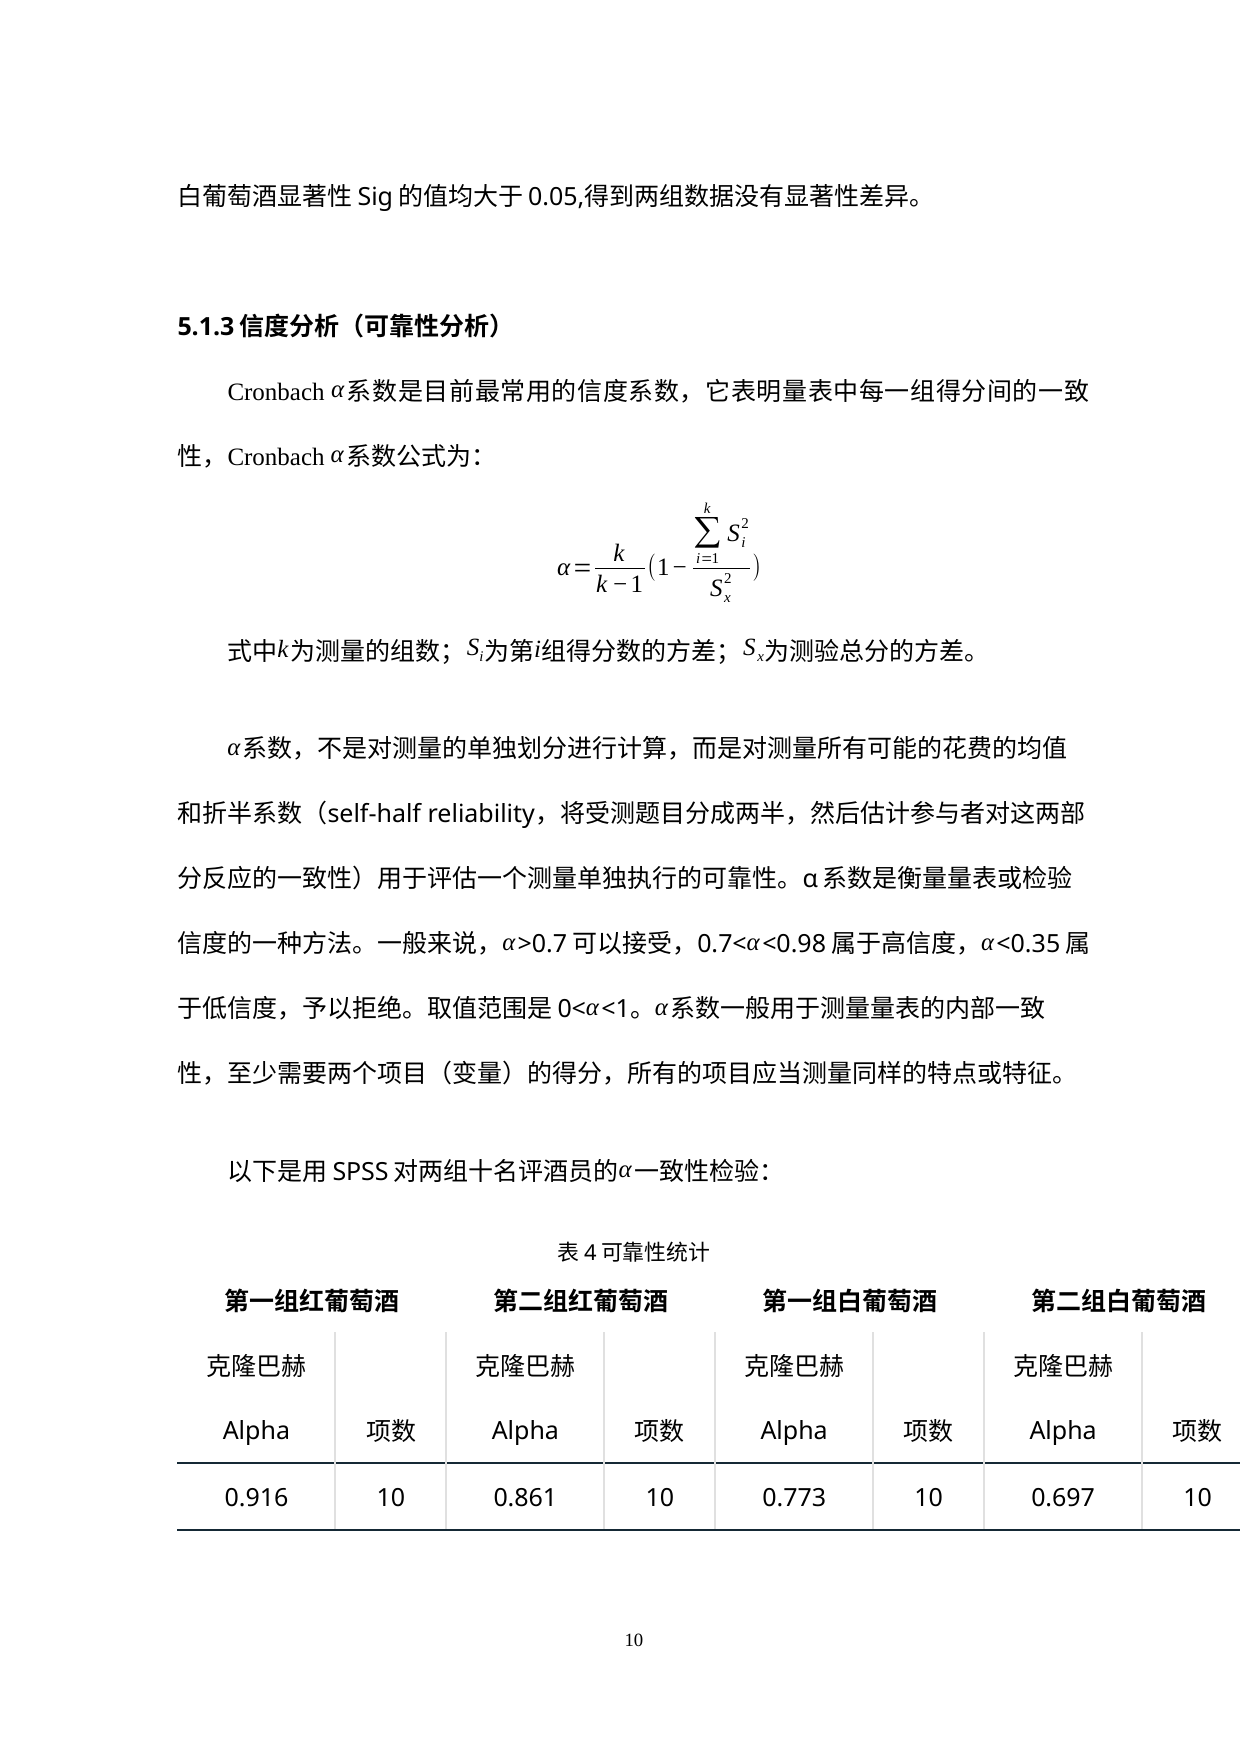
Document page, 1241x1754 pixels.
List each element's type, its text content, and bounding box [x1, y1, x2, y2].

table_header 第二组白葡萄酒 [984, 1267, 1240, 1332]
table_header 第二组红葡萄酒 [446, 1267, 715, 1332]
table_cell 0.697 [985, 1464, 1141, 1529]
table_cell 克隆巴赫 Alpha [447, 1332, 603, 1462]
table_cell 克隆巴赫 Alpha [716, 1332, 872, 1462]
table_header 第一组红葡萄酒 [177, 1267, 446, 1332]
text Cronbach 系数是目前最常用的信度系数，它表明量表中每一组得分间的一致性，Cronbach 系数公式为： [177, 357, 1090, 487]
table_cell 10 [605, 1464, 714, 1529]
table_cell 项数 [605, 1332, 714, 1462]
table_cell 项数 [874, 1332, 983, 1462]
table_cell 10 [874, 1464, 983, 1529]
text 式中为测量的组数；为第组得分数的方差；为测验总分的方差。 [177, 617, 1090, 682]
table_cell 克隆巴赫 Alpha [177, 1332, 334, 1462]
text 以下是用SPSS对两组十名评酒员的一致性检验： [177, 1137, 1090, 1202]
table_cell 0.773 [716, 1464, 872, 1529]
table_cell 10 [336, 1464, 445, 1529]
text 表 4可靠性统计 [177, 1234, 1090, 1267]
table_cell 项数 [1143, 1332, 1240, 1462]
table_cell 0.861 [447, 1464, 603, 1529]
table_cell 克隆巴赫 Alpha [985, 1332, 1141, 1462]
text 5.1.3信度分析（可靠性分析） [177, 292, 1090, 357]
table_cell 10 [1143, 1464, 1240, 1529]
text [177, 162, 1090, 227]
table_cell 0.916 [177, 1464, 334, 1529]
text 系数，不是对测量的单独划分进行计算，而是对测量所有可能的花费的均值和折半系数（self-half reliability，将受测题目分成两半，然后估计参与者对这两部分反应的一致性）用于评估一个测量单独执行的可靠性。α系数是衡量量表或检验信度的一种方法。一般来说，>0.7可以接受，0.7<<0.98属于高信度，<0.35属于低信度，予以拒绝。取值范围是0<<1。系数一般用于测量量表的内部一致性，至少需要两个项目（变量）的得分，所有的项目应当测量同样的特点或特征。 [177, 714, 1090, 1104]
table_header 第一组白葡萄酒 [715, 1267, 984, 1332]
table_cell 项数 [336, 1332, 445, 1462]
